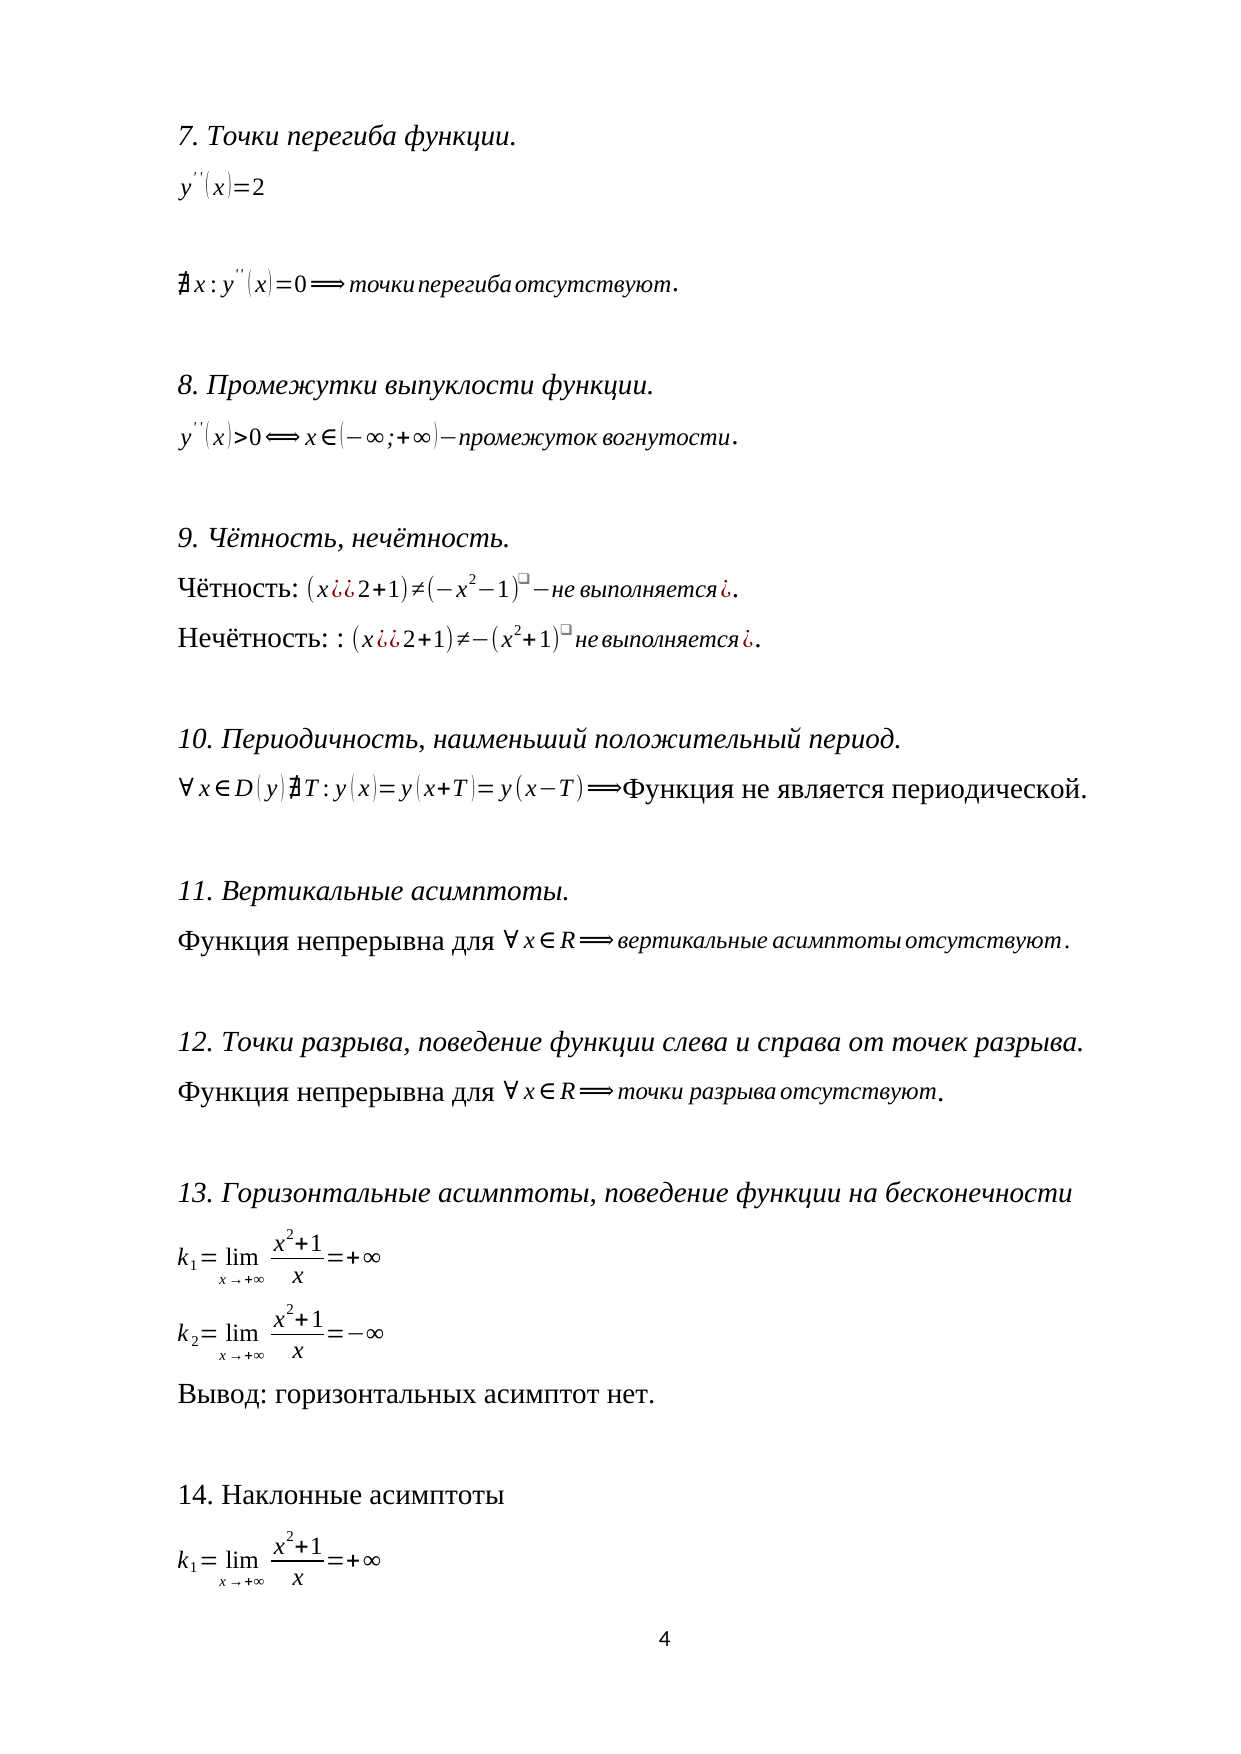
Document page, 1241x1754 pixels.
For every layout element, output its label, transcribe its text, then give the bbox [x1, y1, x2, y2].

text 8. Промежутки выпуклости функции. [177, 367, 1152, 401]
text Функция непрерывна для [177, 923, 1152, 957]
text . [177, 264, 1152, 300]
text Вывод: горизонтальных асимптот нет. [177, 1376, 1152, 1410]
text Нечётность: : . [177, 621, 1152, 654]
text 11. Вертикальные асимптоты. [177, 873, 1152, 907]
text Чётность: . [177, 570, 1152, 604]
text . [177, 417, 1152, 453]
text 7. Точки перегиба функции. [177, 118, 1152, 152]
text 10. Периодичность, наименьший положительный период. [177, 721, 1152, 755]
text 14. Наклонные асимптоты [177, 1477, 1152, 1511]
text Функция непрерывна для . [177, 1074, 1152, 1108]
text Функция не является периодической. [177, 771, 1152, 806]
text 12. Точки разрыва, поведение функции слева и справа от точек разрыва. [177, 1024, 1152, 1057]
text 13. Горизонтальные асимптоты, поведение функции на бесконечности [177, 1175, 1152, 1208]
text 9. Чётность, нечётность. [177, 520, 1152, 553]
